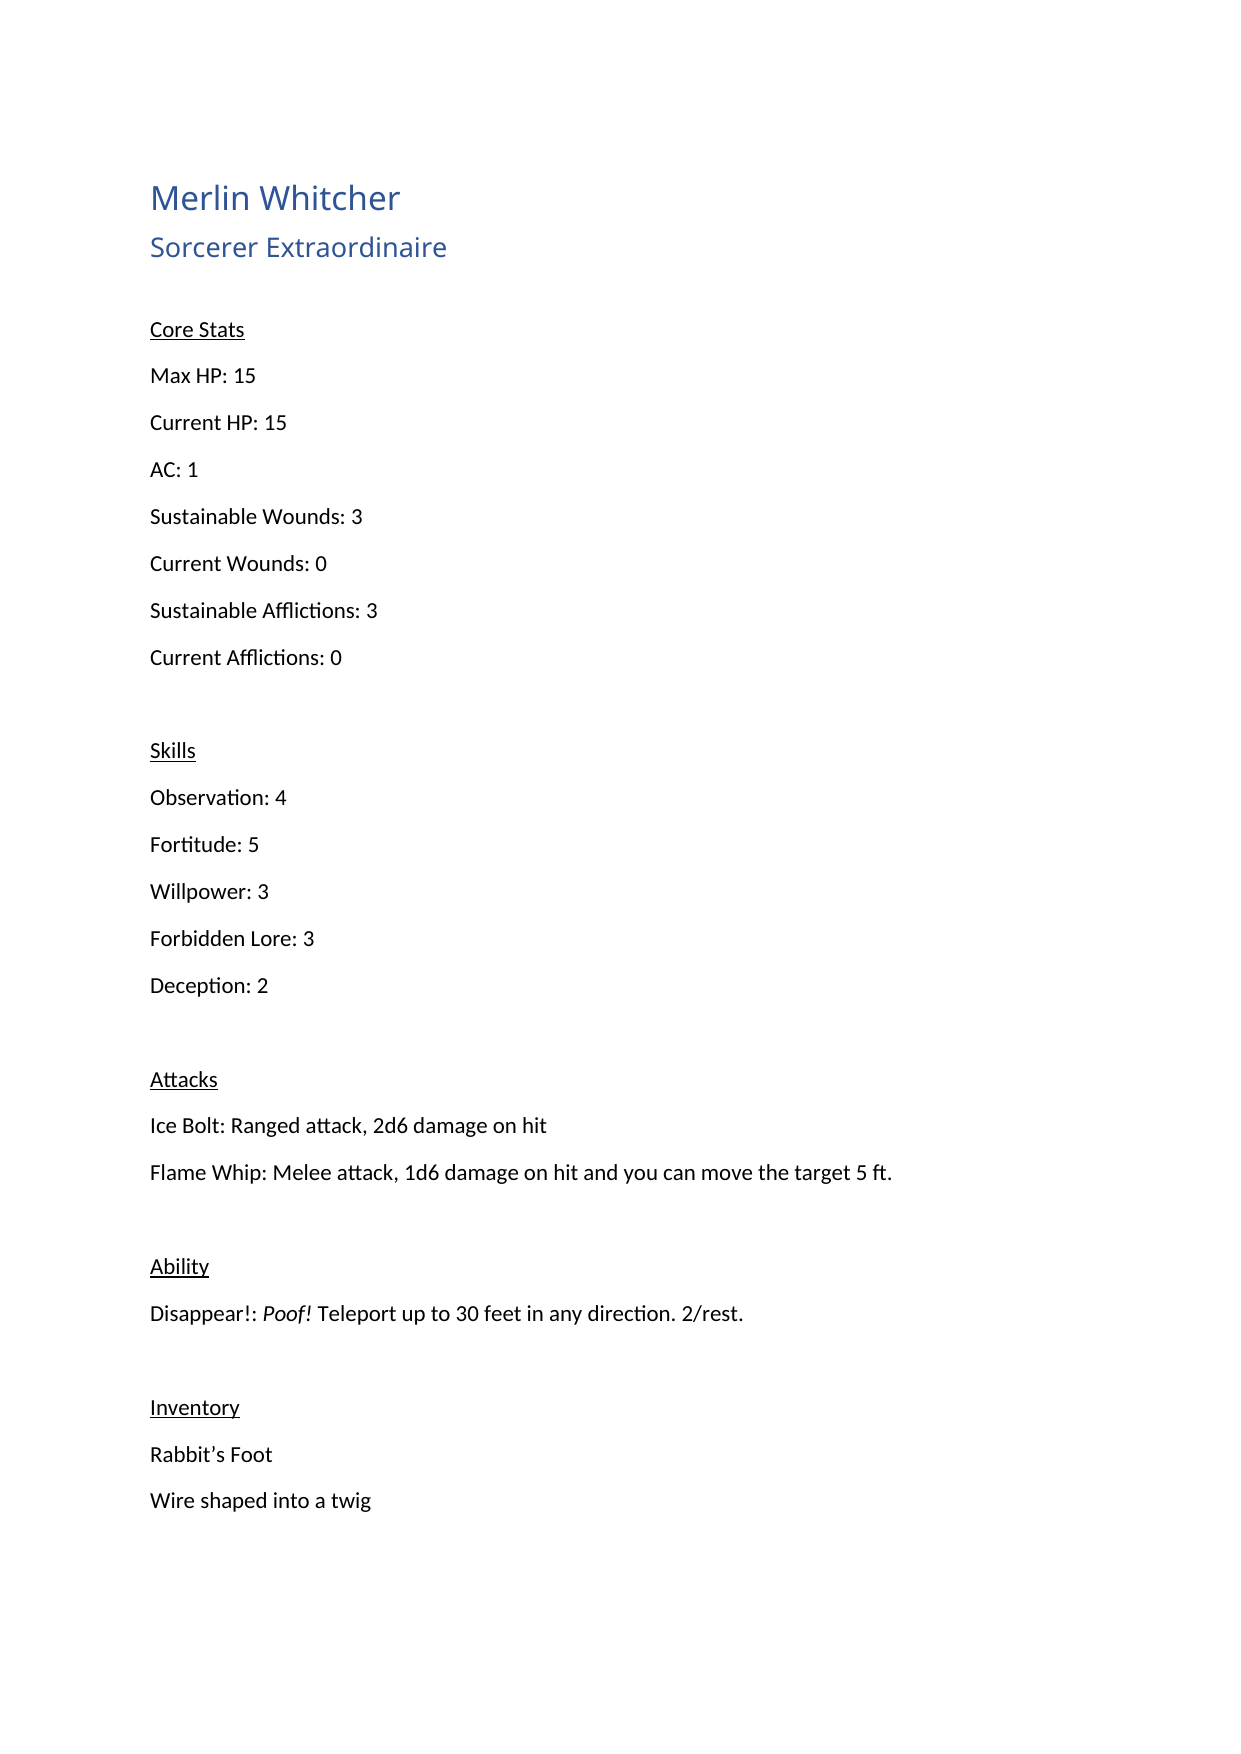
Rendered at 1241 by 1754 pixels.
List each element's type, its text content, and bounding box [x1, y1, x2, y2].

text Disappear!: Poof! Teleport up to 30 feet in any direction. 2/rest. [150, 1299, 1090, 1327]
text Ice Bolt: Ranged attack, 2d6 damage on hit [150, 1112, 1090, 1140]
text Ability [150, 1252, 1090, 1280]
text Current Afflictions: 0 [150, 643, 1090, 671]
subtitle Merlin Whitcher [150, 175, 1090, 220]
text Skills [150, 737, 1090, 765]
text Sustainable Afflictions: 3 [150, 596, 1090, 624]
text Willpower: 3 [150, 877, 1090, 905]
text Current Wounds: 0 [150, 549, 1090, 577]
text Sustainable Wounds: 3 [150, 502, 1090, 530]
subtitle Sorcerer Extraordinaire [150, 228, 1090, 265]
text Inventory [150, 1393, 1090, 1421]
text AC: 1 [150, 455, 1090, 483]
text Flame Whip: Melee attack, 1d6 damage on hit and you can move the target 5 ft. [150, 1158, 1090, 1187]
text Observation: 4 [150, 783, 1090, 812]
text Current HP: 15 [150, 408, 1090, 437]
text Rabbit’s Foot [150, 1440, 1090, 1468]
text Forbidden Lore: 3 [150, 924, 1090, 952]
text Wire shaped into a twig [150, 1487, 1090, 1515]
text Deception: 2 [150, 971, 1090, 999]
text Max HP: 15 [150, 362, 1090, 390]
text Fortitude: 5 [150, 830, 1090, 858]
text Attacks [150, 1065, 1090, 1093]
text Core Stats [150, 315, 1090, 343]
